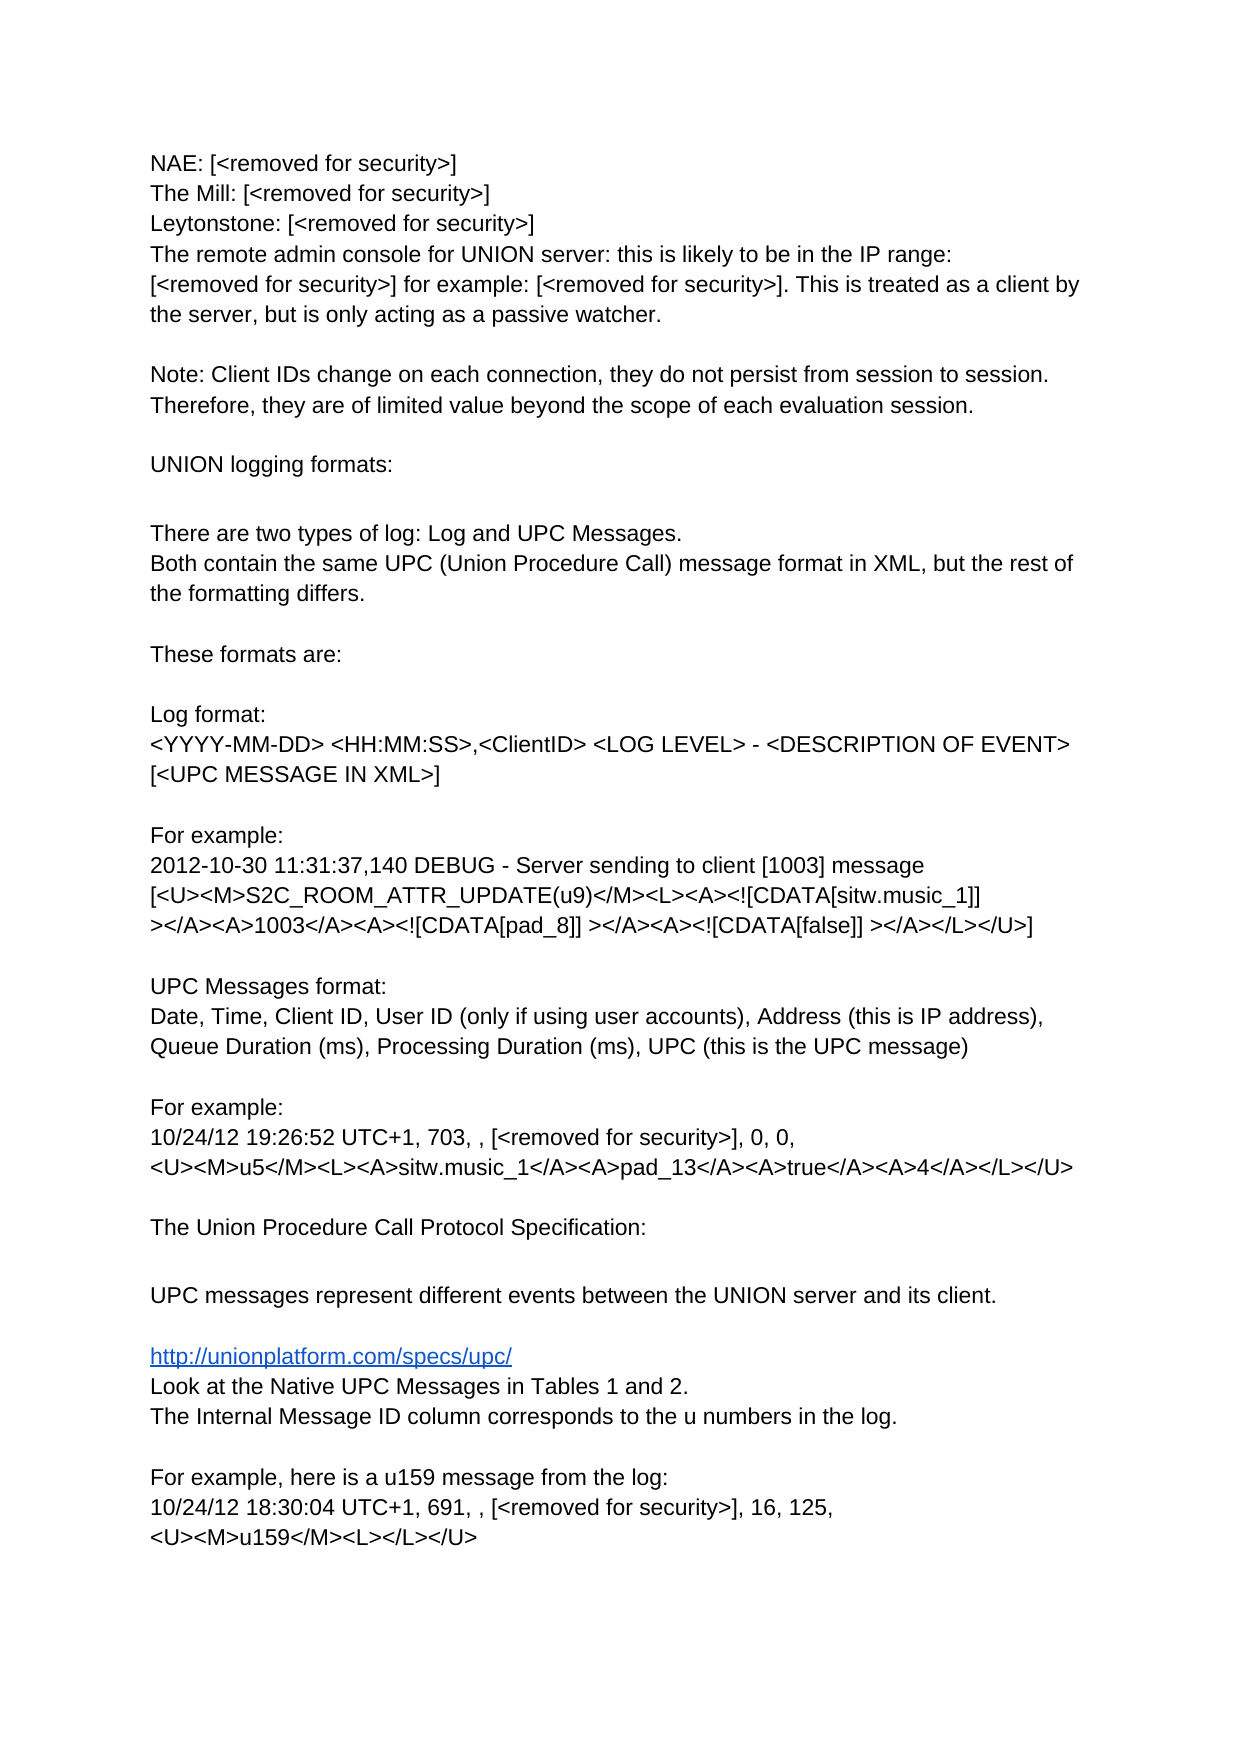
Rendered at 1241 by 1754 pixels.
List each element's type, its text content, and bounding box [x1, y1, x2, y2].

text UPC Messages format: [150, 973, 1090, 999]
text 10/24/12 18:30:04 UTC+1, 691, , [<removed for security>], 16, 125, <U><M>u159</M><L></L></U> [150, 1494, 1090, 1550]
text Log format: [150, 701, 1090, 727]
text <YYYY-MM-DD> <HH:MM:SS>,<ClientID> <LOG LEVEL> - <DESCRIPTION OF EVENT> [<UPC MESSAGE IN XML>] [150, 731, 1090, 788]
text 10/24/12 19:26:52 UTC+1, 703, , [<removed for security>], 0, 0, <U><M>u5</M><L><A>sitw.music_1</A><A>pad_13</A><A>true</A><A>4</A></L></U> [150, 1124, 1090, 1181]
text There are two types of log: Log and UPC Messages. [150, 520, 1090, 546]
text Leytonstone: [<removed for security>] [150, 210, 1090, 237]
text The Union Procedure Call Protocol Specification: [150, 1213, 1090, 1240]
text The Internal Message ID column corresponds to the u numbers in the log. [150, 1403, 1090, 1429]
text UPC messages represent different events between the UNION server and its client. [150, 1282, 1090, 1309]
text UNION logging formats: [150, 451, 1090, 477]
text These formats are: [150, 641, 1090, 667]
text 2012-10-30 11:31:37,140 DEBUG - Server sending to client [1003] message [<U><M>S2C_ROOM_ATTR_UPDATE(u9)</M><L><A><![CDATA[sitw.music_1]] ></A><A>1003</A><A><![CDATA[pad_8]] ></A><A><![CDATA[false]] ></A></L></U>] [150, 852, 1090, 939]
text Date, Time, Client ID, User ID (only if using user accounts), Address (this is IP address), Queue Duration (ms), Processing Duration (ms), UPC (this is the UPC message) [150, 1003, 1090, 1060]
text http://unionplatform.com/specs/upc/ [150, 1343, 1090, 1369]
text Both contain the same UPC (Union Procedure Call) message format in XML, but the rest of the formatting differs. [150, 550, 1090, 607]
text The Mill: [<removed for security>] [150, 180, 1090, 207]
text For example: [150, 822, 1090, 848]
text The remote admin console for UNION server: this is likely to be in the IP range: [150, 241, 1090, 267]
text Note: Client IDs change on each connection, they do not persist from session to session. Therefore, they are of limited value beyond the scope of each evaluation session. [150, 361, 1090, 418]
text [<removed for security>] for example: [<removed for security>]. This is treated as a client by the server, but is only acting as a passive watcher. [150, 271, 1090, 327]
text NAE: [<removed for security>] [150, 150, 1090, 176]
text For example, here is a u159 message from the log: [150, 1463, 1090, 1490]
text For example: [150, 1094, 1090, 1120]
text Look at the Native UPC Messages in Tables 1 and 2. [150, 1373, 1090, 1399]
